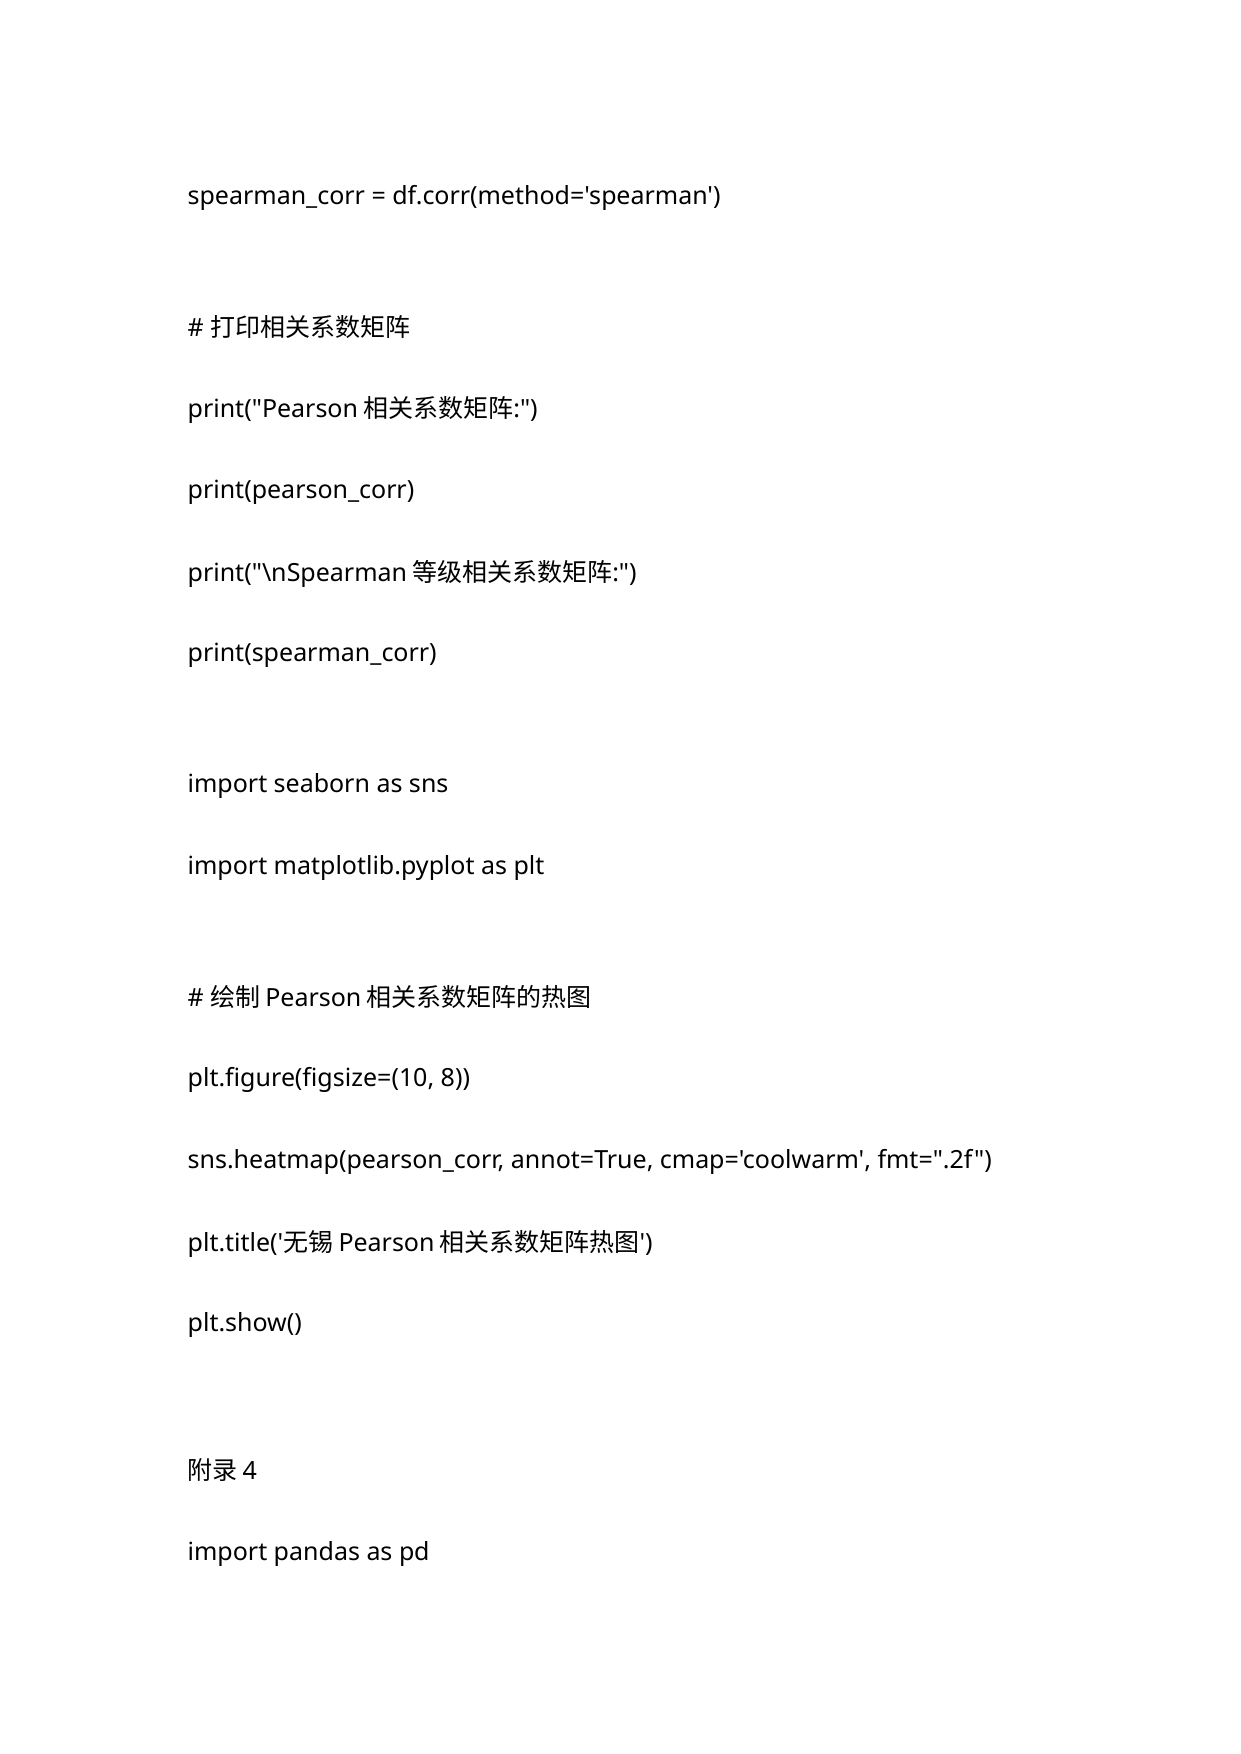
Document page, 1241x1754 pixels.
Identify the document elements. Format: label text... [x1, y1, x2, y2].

text import matplotlib.pyplot as plt [187, 832, 1053, 897]
text print("Pearson相关系数矩阵:") [187, 374, 1053, 439]
text print(pearson_corr) [187, 456, 1053, 521]
text # 绘制Pearson相关系数矩阵的热图 [187, 963, 1053, 1028]
text print("\nSpearman等级相关系数矩阵:") [187, 538, 1053, 603]
text plt.show() [187, 1289, 1053, 1354]
text plt.figure(figsize=(10, 8)) [187, 1044, 1053, 1109]
text print(spearman_corr) [187, 619, 1053, 684]
text sns.heatmap(pearson_corr, annot=True, cmap='coolwarm', fmt=".2f") [187, 1126, 1053, 1191]
text import pandas as pd [187, 1518, 1053, 1583]
text import seaborn as sns [187, 750, 1053, 815]
text spearman_corr = df.corr(method='spearman') [187, 162, 1053, 227]
text plt.title('无锡Pearson相关系数矩阵热图') [187, 1208, 1053, 1273]
text 附录4 [187, 1371, 1053, 1501]
text # 打印相关系数矩阵 [187, 293, 1053, 358]
